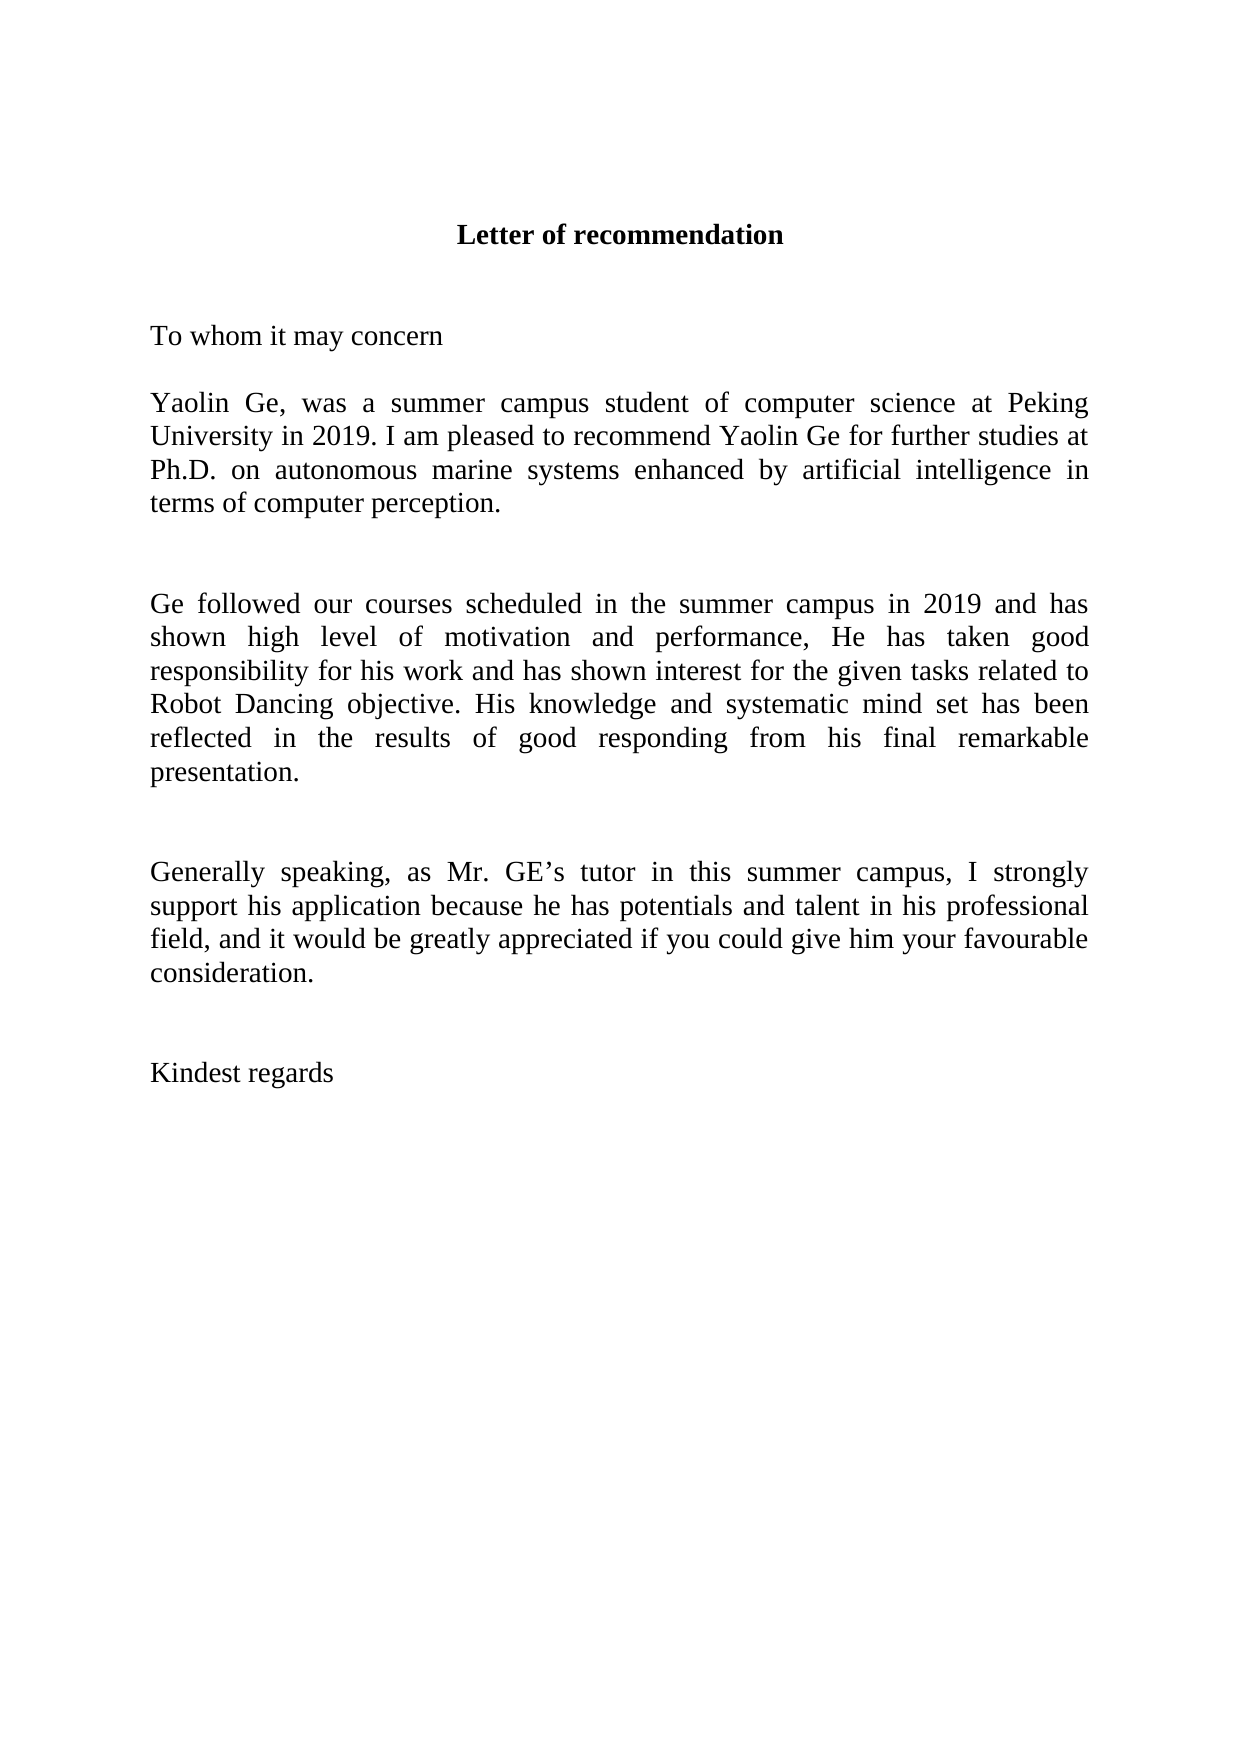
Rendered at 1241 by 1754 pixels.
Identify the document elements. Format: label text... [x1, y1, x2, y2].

text Kindest regards [150, 1056, 1090, 1089]
text Letter of recommendation [150, 217, 1090, 251]
text Ge followed our courses scheduled in the summer campus in 2019 and has shown high level of motivation and performance, He has taken good responsibility for his work and has shown interest for the given tasks related to Robot Dancing objective. His knowledge and systematic mind set has been reflected in the results of good responding from his final remarkable presentation. [150, 586, 1090, 787]
text Generally speaking, as Mr. GE’s tutor in this summer campus, I strongly support his application because he has potentials and talent in his professional field, and it would be greatly appreciated if you could give him your favourable consideration. [150, 854, 1090, 988]
text To whom it may concern [150, 318, 1090, 351]
text Yaolin Ge, was a summer campus student of computer science at Peking University in 2019. I am pleased to recommend Yaolin Ge for further studies at Ph.D. on autonomous marine systems enhanced by artificial intelligence in terms of computer perception. [150, 385, 1090, 519]
